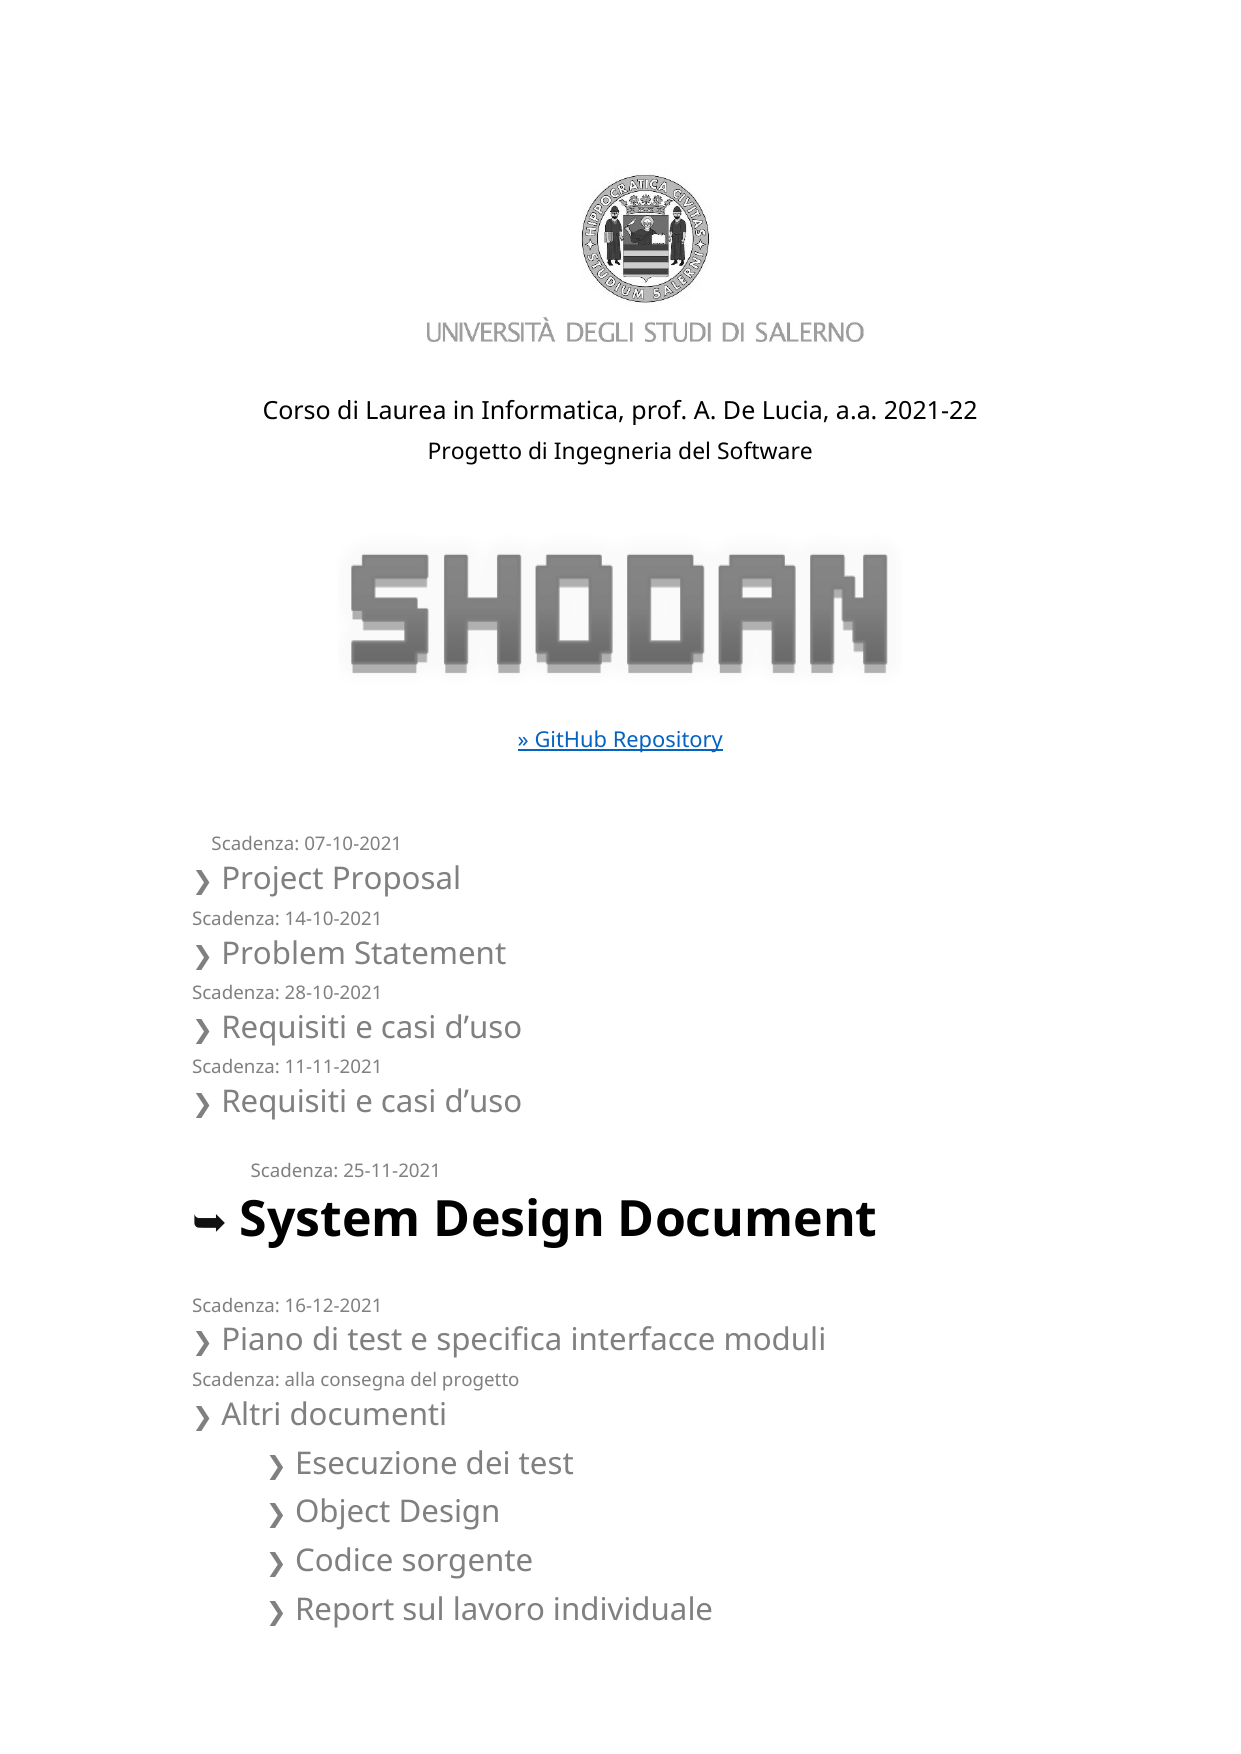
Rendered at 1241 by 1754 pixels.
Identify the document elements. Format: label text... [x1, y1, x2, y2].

text Scadenza: 07-10-2021 ❯ Project Proposal [192, 831, 1122, 899]
text ❯ Object Design [266, 1489, 1122, 1532]
text Scadenza: 11-11-2021 ❯ Requisiti e casi d’uso [192, 1054, 1122, 1151]
text Scadenza: 16-12-2021 ❯ Piano di test e specifica interfacce moduli [192, 1292, 1122, 1360]
text Scadenza: alla consegna del progetto ❯ Altri documenti [192, 1366, 1122, 1434]
text ❯ Esecuzione dei test [266, 1441, 1122, 1483]
text Scadenza: 28-10-2021 ❯ Requisiti e casi d’uso [192, 979, 1122, 1048]
text Scadenza: 25-11-2021 ➥ System Design Document [192, 1157, 1122, 1251]
picture [337, 527, 903, 695]
text ❯ Codice sorgente [266, 1538, 1122, 1581]
text Scadenza: 14-10-2021 ❯ Problem Statement [192, 905, 1122, 973]
text ❯ Report sul lavoro individuale [266, 1587, 1122, 1630]
text Corso di Laurea in Informatica, prof. A. De Lucia, a.a. 2021-22 [118, 393, 1122, 427]
text Progetto di Ingegneria del Software [118, 435, 1122, 466]
